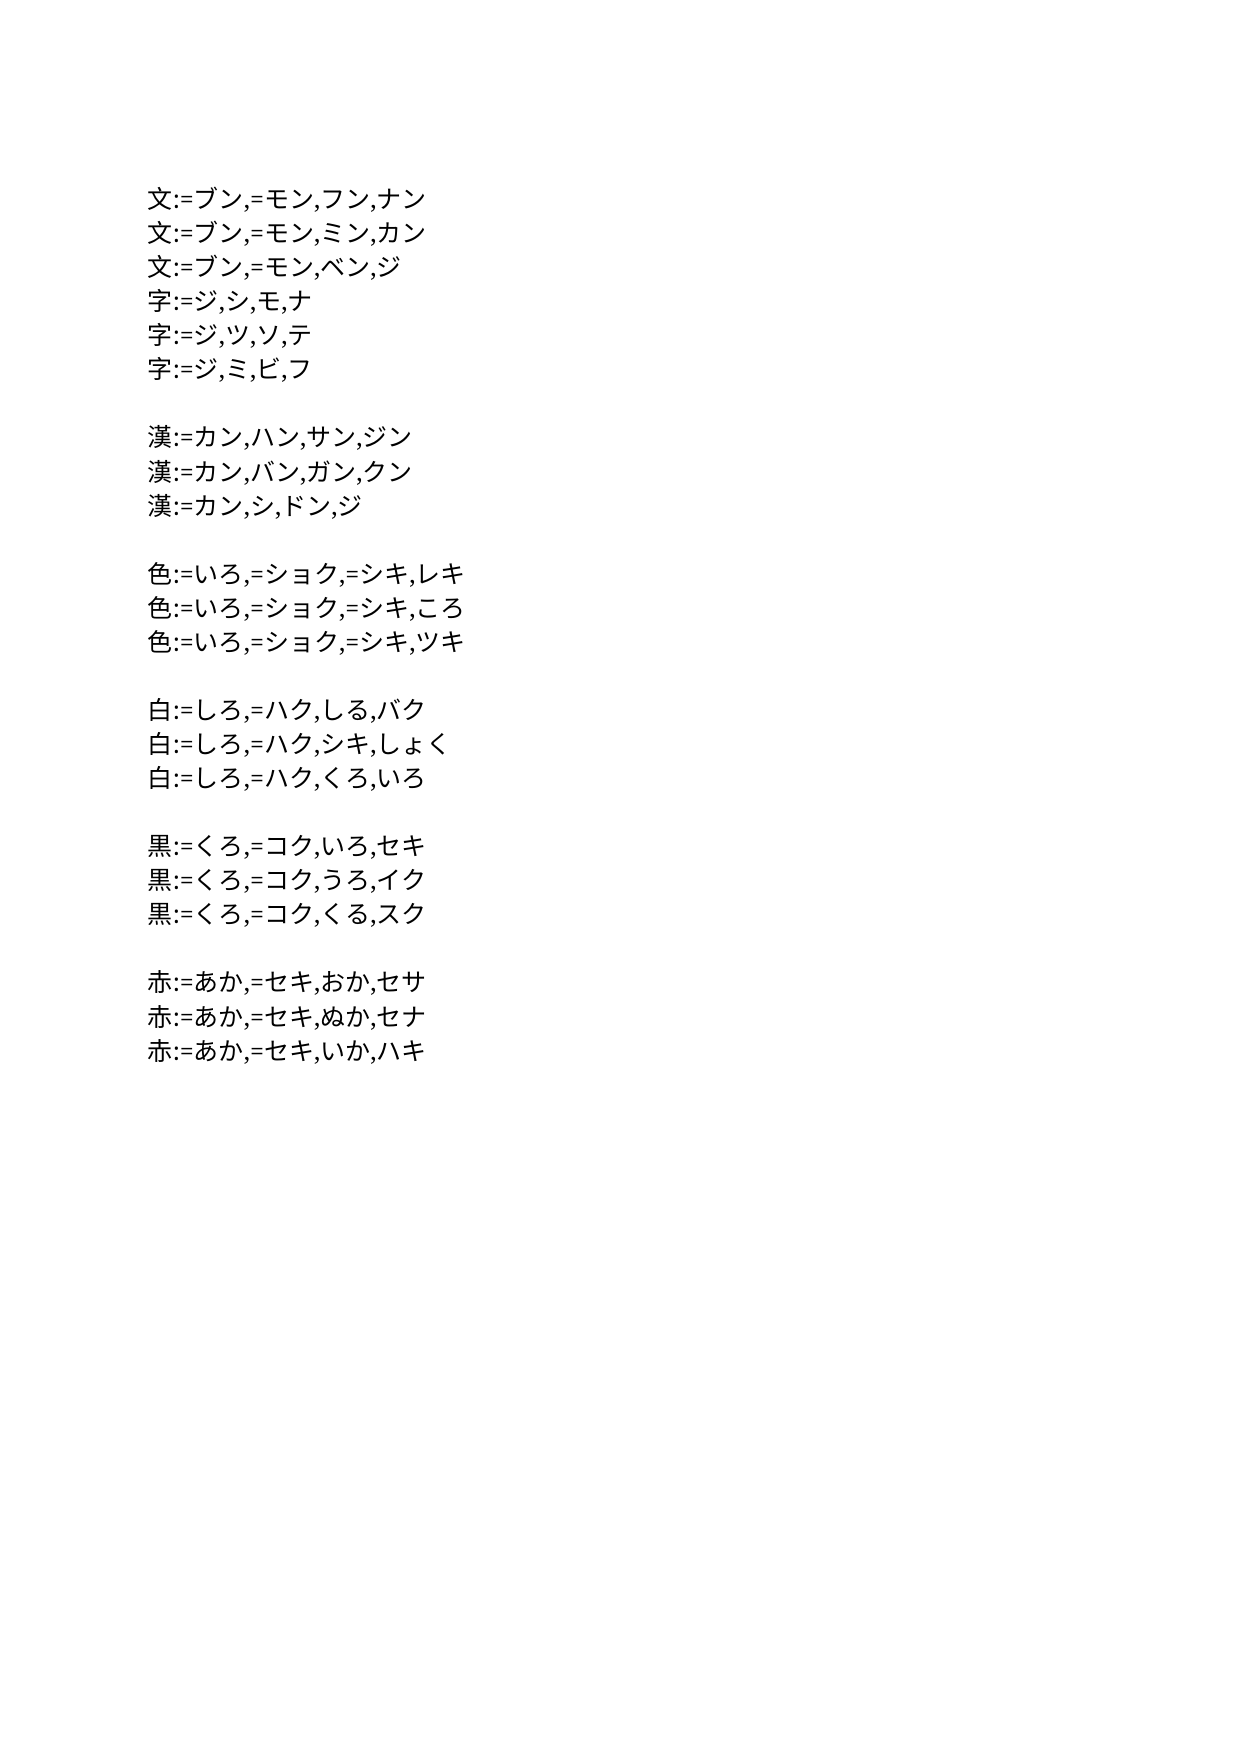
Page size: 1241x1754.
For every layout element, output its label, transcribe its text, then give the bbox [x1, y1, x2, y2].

text 赤:=あか,=セキ,ぬか,セナ [148, 999, 1093, 1033]
text 白:=しろ,=ハク,くろ,いろ [148, 761, 1093, 795]
text 黒:=くろ,=コク,いろ,セキ [148, 829, 1093, 863]
text 色:=いろ,=ショク,=シキ,ツキ [148, 624, 1093, 658]
text 字:=ジ,シ,モ,ナ [148, 284, 1093, 318]
text 文:=ブン,=モン,フン,ナン [148, 182, 1093, 216]
text 白:=しろ,=ハク,しる,バク [148, 693, 1093, 727]
text 文:=ブン,=モン,ミン,カン [148, 216, 1093, 250]
text 黒:=くろ,=コク,くる,スク [148, 897, 1093, 931]
text 字:=ジ,ミ,ビ,フ [148, 352, 1093, 386]
text 漢:=カン,ハン,サン,ジン [148, 420, 1093, 454]
text 色:=いろ,=ショク,=シキ,ころ [148, 590, 1093, 624]
text 文:=ブン,=モン,ベン,ジ [148, 250, 1093, 284]
text 字:=ジ,ツ,ソ,テ [148, 318, 1093, 352]
text 黒:=くろ,=コク,うろ,イク [148, 863, 1093, 897]
text 赤:=あか,=セキ,いか,ハキ [148, 1033, 1093, 1067]
text 赤:=あか,=セキ,おか,セサ [148, 965, 1093, 999]
text 漢:=カン,バン,ガン,クン [148, 454, 1093, 488]
text 漢:=カン,シ,ドン,ジ [148, 488, 1093, 522]
text 白:=しろ,=ハク,シキ,しょく [148, 727, 1093, 761]
text 色:=いろ,=ショク,=シキ,レキ [148, 556, 1093, 590]
